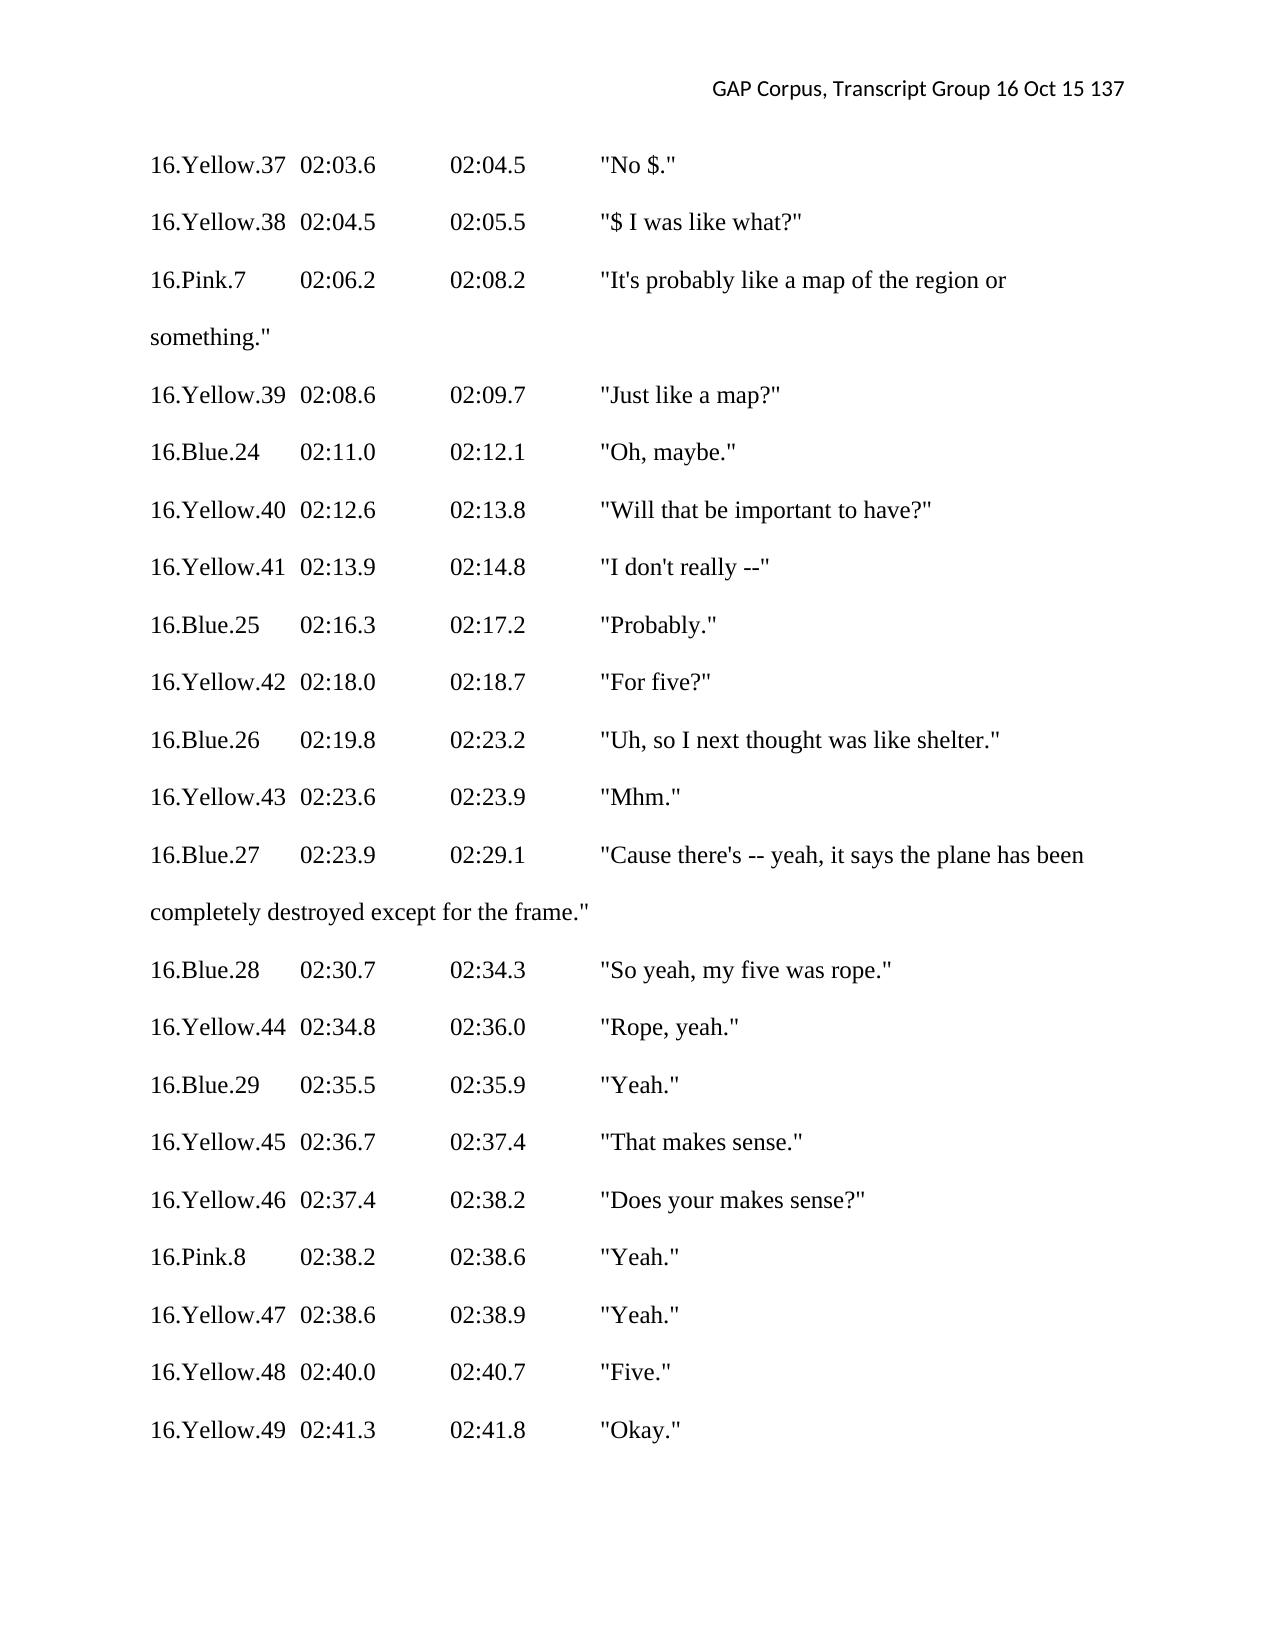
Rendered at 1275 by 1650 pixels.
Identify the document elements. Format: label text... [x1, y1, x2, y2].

text 16.Yellow.47 02:38.6 02:38.9 "Yeah." [150, 1300, 1125, 1329]
text 16.Pink.8 02:38.2 02:38.6 "Yeah." [150, 1242, 1125, 1271]
text 16.Yellow.40 02:12.6 02:13.8 "Will that be important to have?" [150, 495, 1125, 524]
text 16.Yellow.37 02:03.6 02:04.5 "No $." [150, 150, 1125, 179]
text 16.Yellow.46 02:37.4 02:38.2 "Does your makes sense?" [150, 1185, 1125, 1214]
text 16.Blue.25 02:16.3 02:17.2 "Probably." [150, 610, 1125, 639]
text 16.Yellow.39 02:08.6 02:09.7 "Just like a map?" [150, 380, 1125, 409]
text 16.Yellow.44 02:34.8 02:36.0 "Rope, yeah." [150, 1012, 1125, 1041]
text 16.Yellow.48 02:40.0 02:40.7 "Five." [150, 1357, 1125, 1386]
text 16.Yellow.43 02:23.6 02:23.9 "Mhm." [150, 782, 1125, 811]
text 16.Yellow.38 02:04.5 02:05.5 "$ I was like what?" [150, 207, 1125, 236]
text 16.Blue.29 02:35.5 02:35.9 "Yeah." [150, 1070, 1125, 1099]
text 16.Yellow.41 02:13.9 02:14.8 "I don't really --" [150, 552, 1125, 581]
text 16.Yellow.42 02:18.0 02:18.7 "For five?" [150, 667, 1125, 696]
text 16.Blue.26 02:19.8 02:23.2 "Uh, so I next thought was like shelter." [150, 725, 1125, 754]
text 16.Blue.24 02:11.0 02:12.1 "Oh, maybe." [150, 437, 1125, 466]
text 16.Blue.27 02:23.9 02:29.1 "Cause there's -- yeah, it says the plane has been completely destroyed except for the frame." [150, 840, 1125, 926]
text 16.Blue.28 02:30.7 02:34.3 "So yeah, my five was rope." [150, 955, 1125, 984]
text 16.Yellow.49 02:41.3 02:41.8 "Okay." [150, 1415, 1125, 1444]
text 16.Pink.7 02:06.2 02:08.2 "It's probably like a map of the region or something." [150, 265, 1125, 351]
text 16.Yellow.45 02:36.7 02:37.4 "That makes sense." [150, 1127, 1125, 1156]
